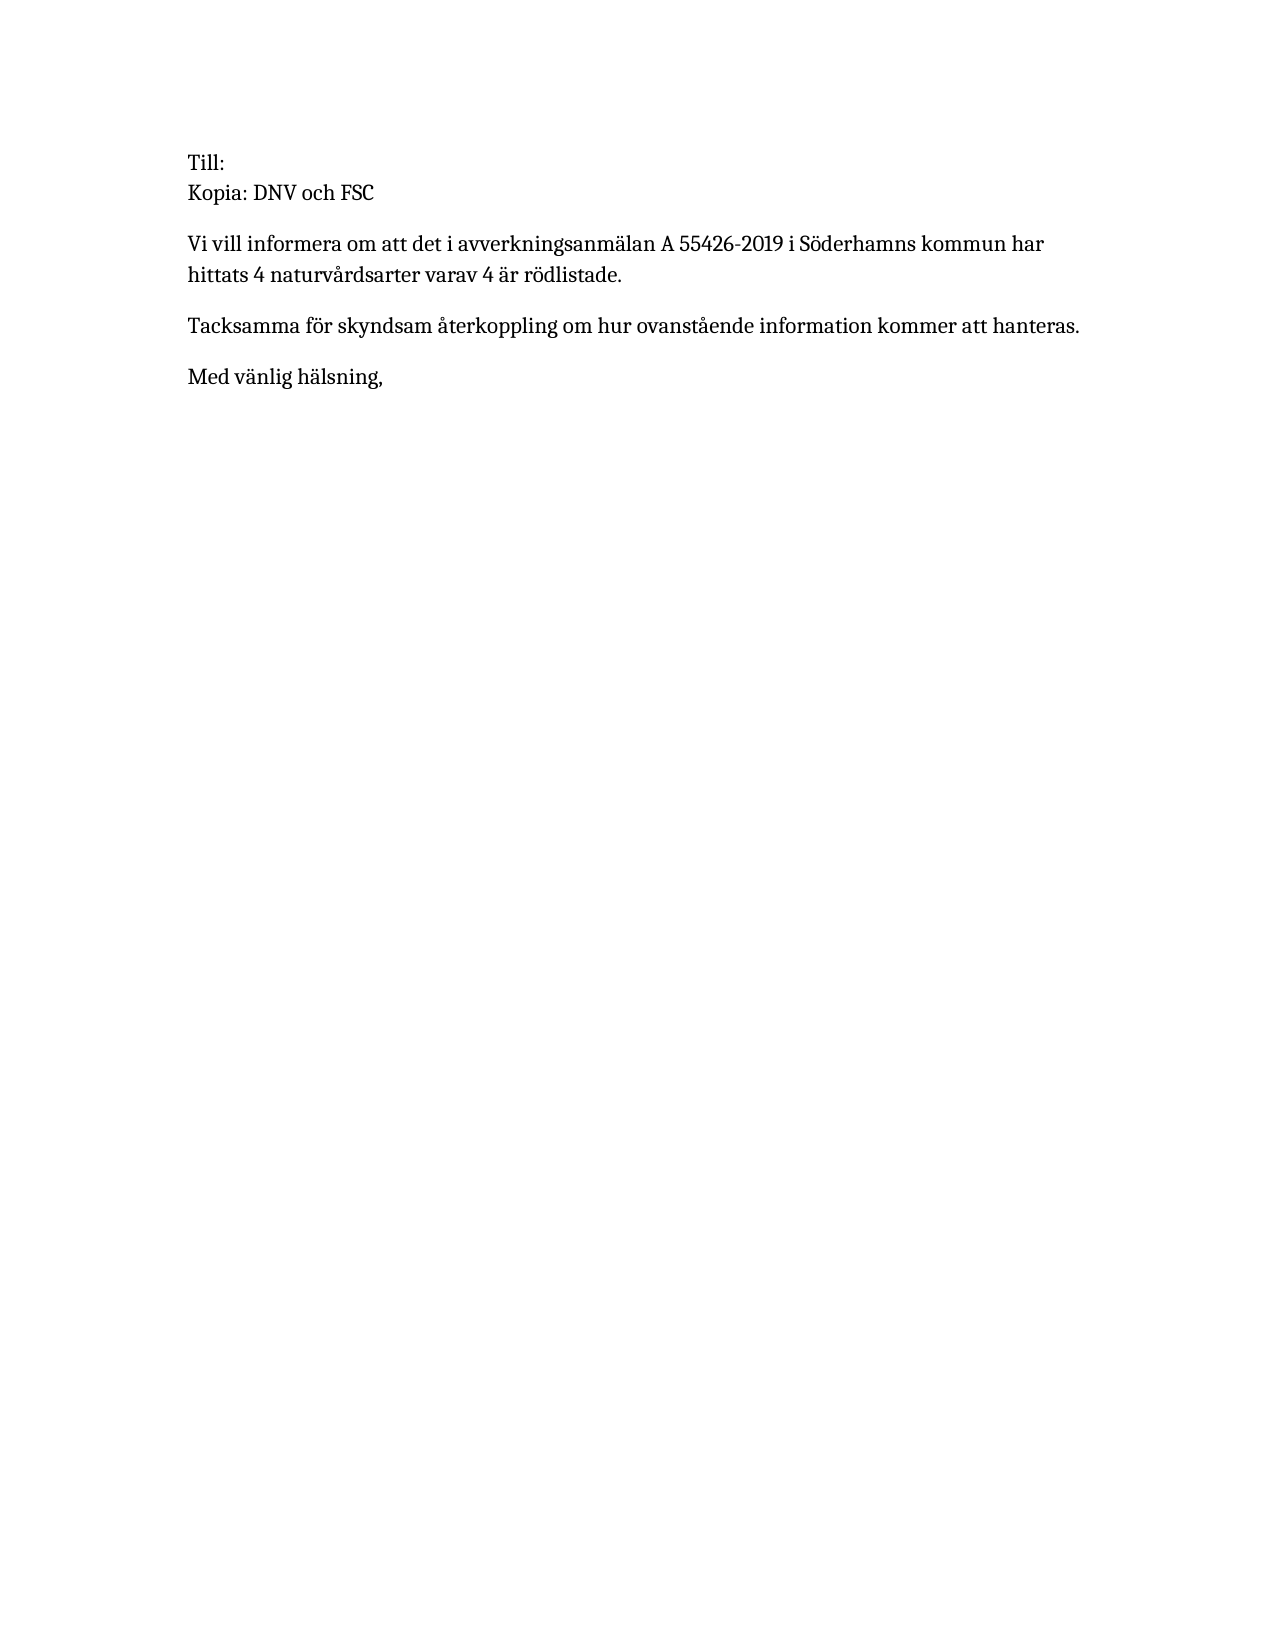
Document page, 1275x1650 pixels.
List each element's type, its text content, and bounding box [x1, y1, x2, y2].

text Med vänlig hälsning, [187, 363, 1087, 420]
text Till: Kopia: DNV och FSC [187, 150, 1087, 207]
text Tacksamma för skyndsam återkoppling om hur ovanstående information kommer att hanteras. [187, 312, 1087, 339]
text Vi vill informera om att det i avverkningsanmälan A 55426-2019 i Söderhamns kommun har hittats 4 naturvårdsarter varav 4 är rödlistade. [187, 231, 1087, 288]
